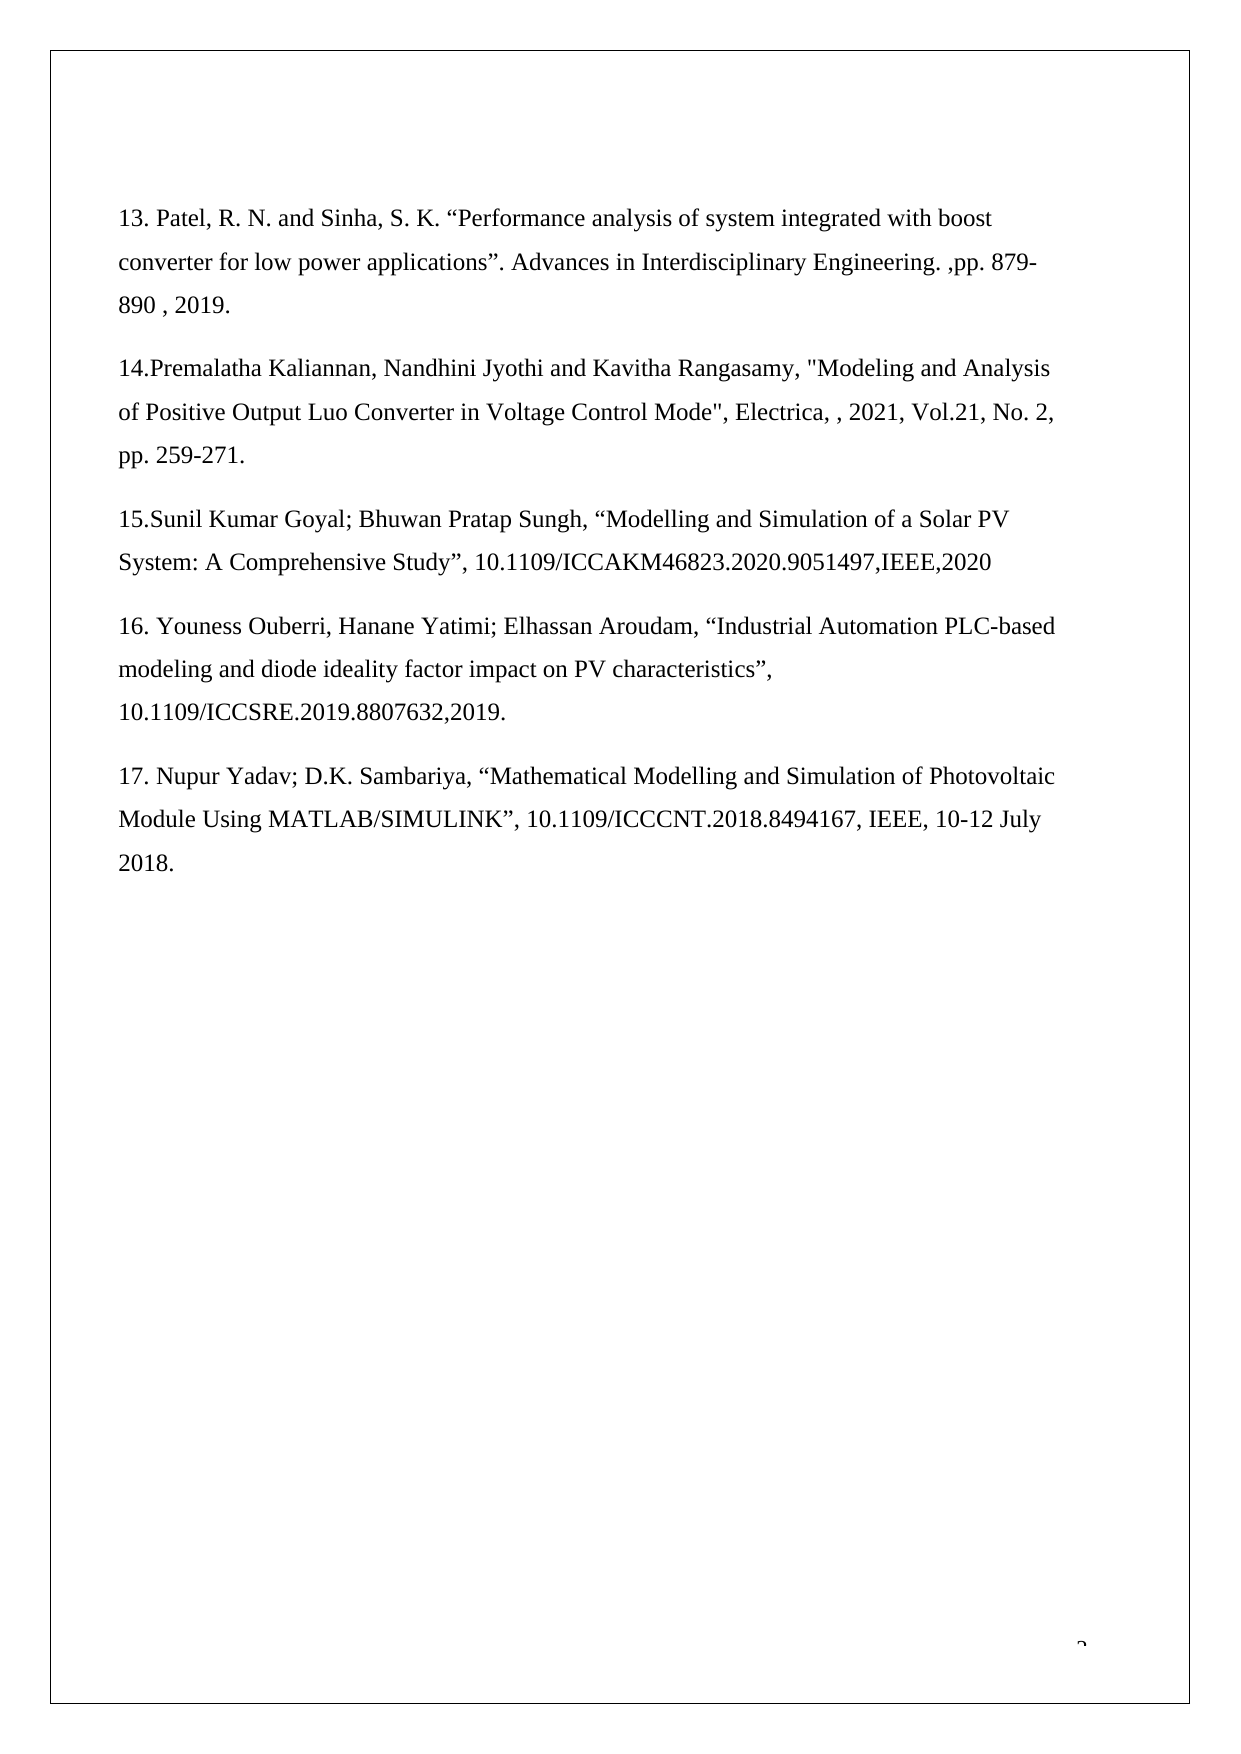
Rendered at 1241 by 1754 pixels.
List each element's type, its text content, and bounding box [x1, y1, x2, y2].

list Premalatha Kaliannan, Nandhini Jyothi and Kavitha Rangasamy, "Modeling and Analysis of Positive Output Luo Converter in Voltage Control Mode", Electrica, , 2021, Vol.21, No. 2, pp. 259-271. [118, 353, 1066, 469]
list Nupur Yadav; D.K. Sambariya, “Mathematical Modelling and Simulation of Photovoltaic Module Using MATLAB/SIMULINK”, 10.1109/ICCCNT.2018.8494167, IEEE, 10-12 July 2018. [118, 761, 1066, 877]
list Youness Ouberri, Hanane Yatimi; Elhassan Aroudam, “Industrial Automation PLC-based modeling and diode ideality factor impact on PV characteristics”, 10.1109/ICCSRE.2019.8807632,2019. [118, 611, 1066, 726]
list Patel, R. N. and Sinha, S. K. “Performance analysis of system integrated with boost converter for low power applications”. Advances in Interdisciplinary Engineering. ,pp. 879-890 , 2019. [118, 203, 1066, 319]
list Sunil Kumar Goyal; Bhuwan Pratap Sungh, “Modelling and Simulation of a Solar PV System: A Comprehensive Study”, 10.1109/ICCAKM46823.2020.9051497,IEEE,2020 [118, 504, 1066, 576]
